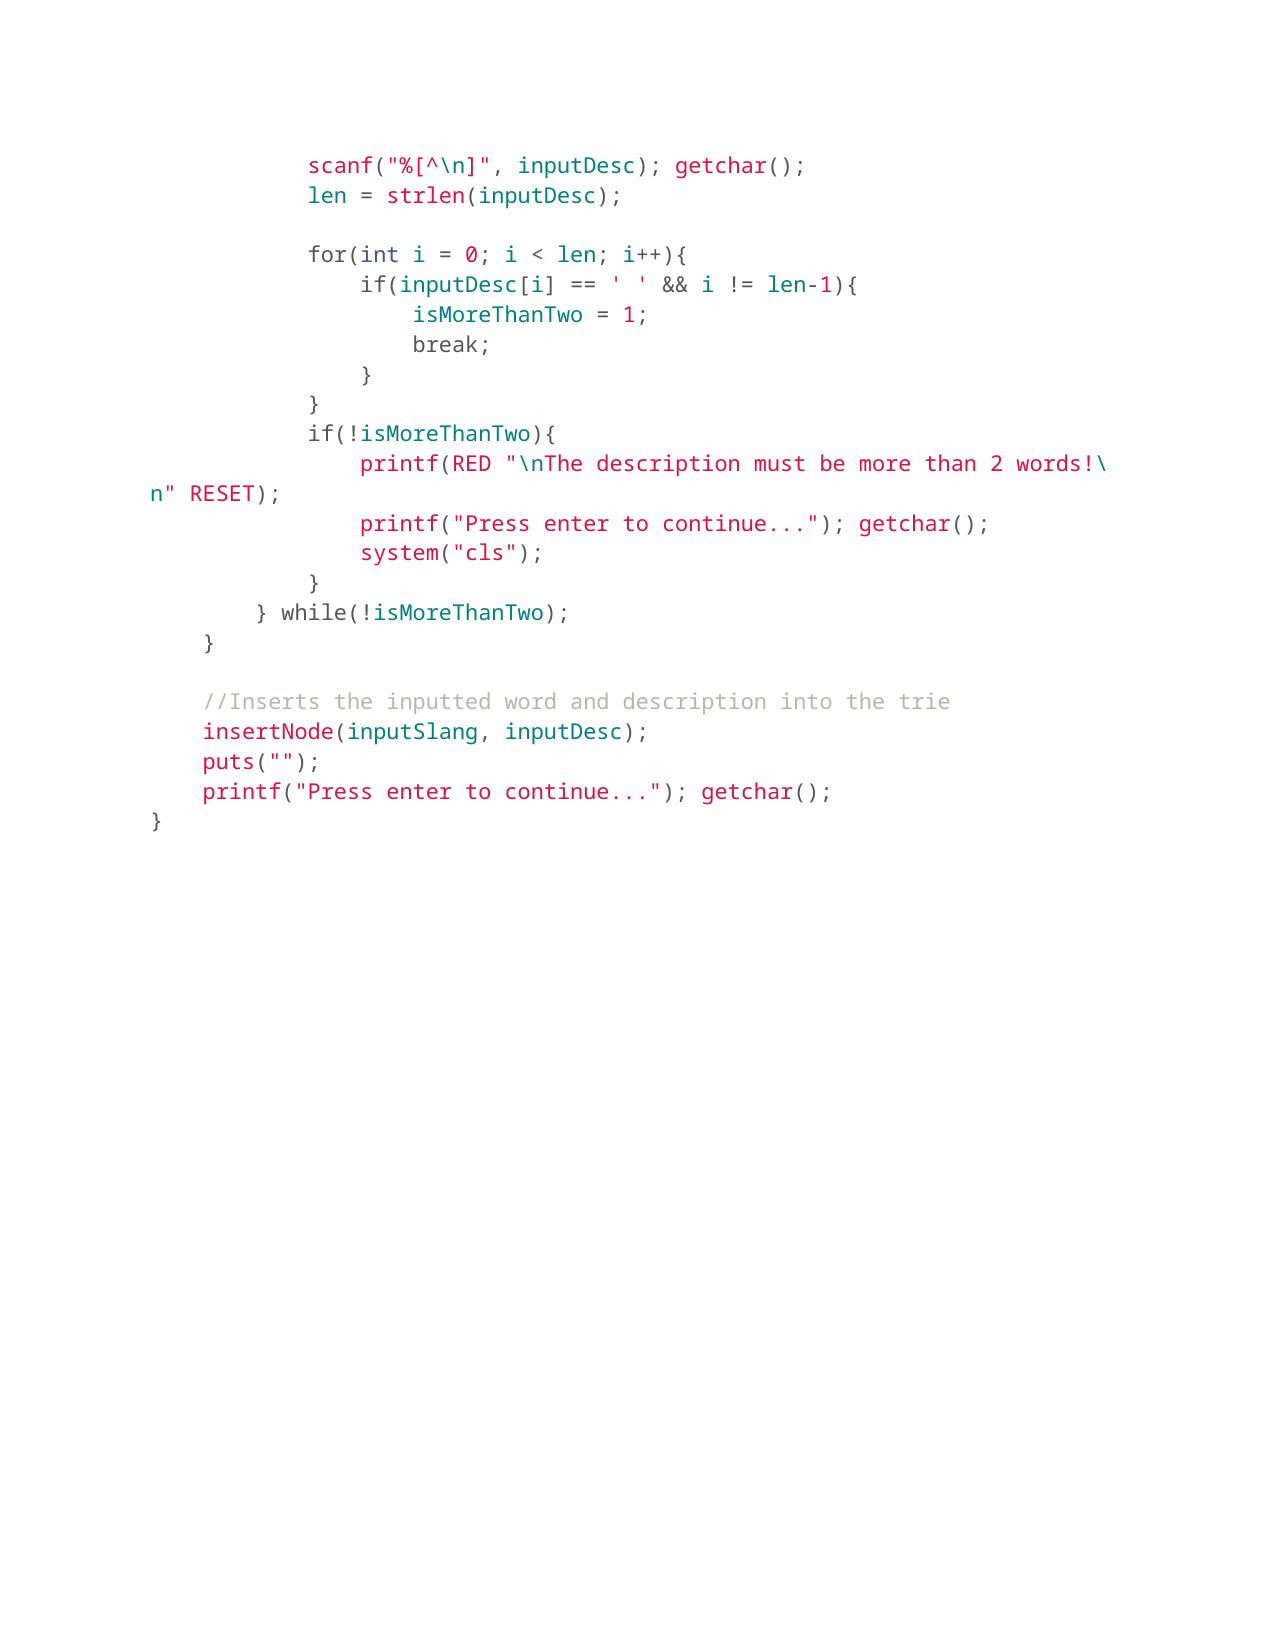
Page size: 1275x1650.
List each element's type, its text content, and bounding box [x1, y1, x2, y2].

text printf("Press enter to continue..."); getchar(); [150, 776, 1125, 805]
text break; [150, 329, 1125, 358]
text } [150, 567, 1125, 597]
text if(!isMoreThanTwo){ [150, 418, 1125, 448]
text } [150, 805, 1125, 835]
text puts(""); [150, 746, 1125, 776]
text } [150, 358, 1125, 388]
text //Inserts the inputted word and description into the trie [150, 686, 1125, 716]
text printf("Press enter to continue..."); getchar(); [150, 507, 1125, 537]
text for(int i = 0; i < len; i++){ [150, 239, 1125, 269]
text } [150, 627, 1125, 656]
text isMoreThanTwo = 1; [150, 299, 1125, 329]
text len = strlen(inputDesc); [150, 180, 1125, 209]
text printf(RED "\nThe description must be more than 2 words!\n" RESET); [150, 448, 1125, 507]
text } while(!isMoreThanTwo); [150, 597, 1125, 627]
text scanf("%[^\n]", inputDesc); getchar(); [150, 150, 1125, 180]
text } [150, 388, 1125, 418]
text if(inputDesc[i] == ' ' && i != len-1){ [150, 269, 1125, 299]
text insertNode(inputSlang, inputDesc); [150, 716, 1125, 746]
text system("cls"); [150, 537, 1125, 567]
